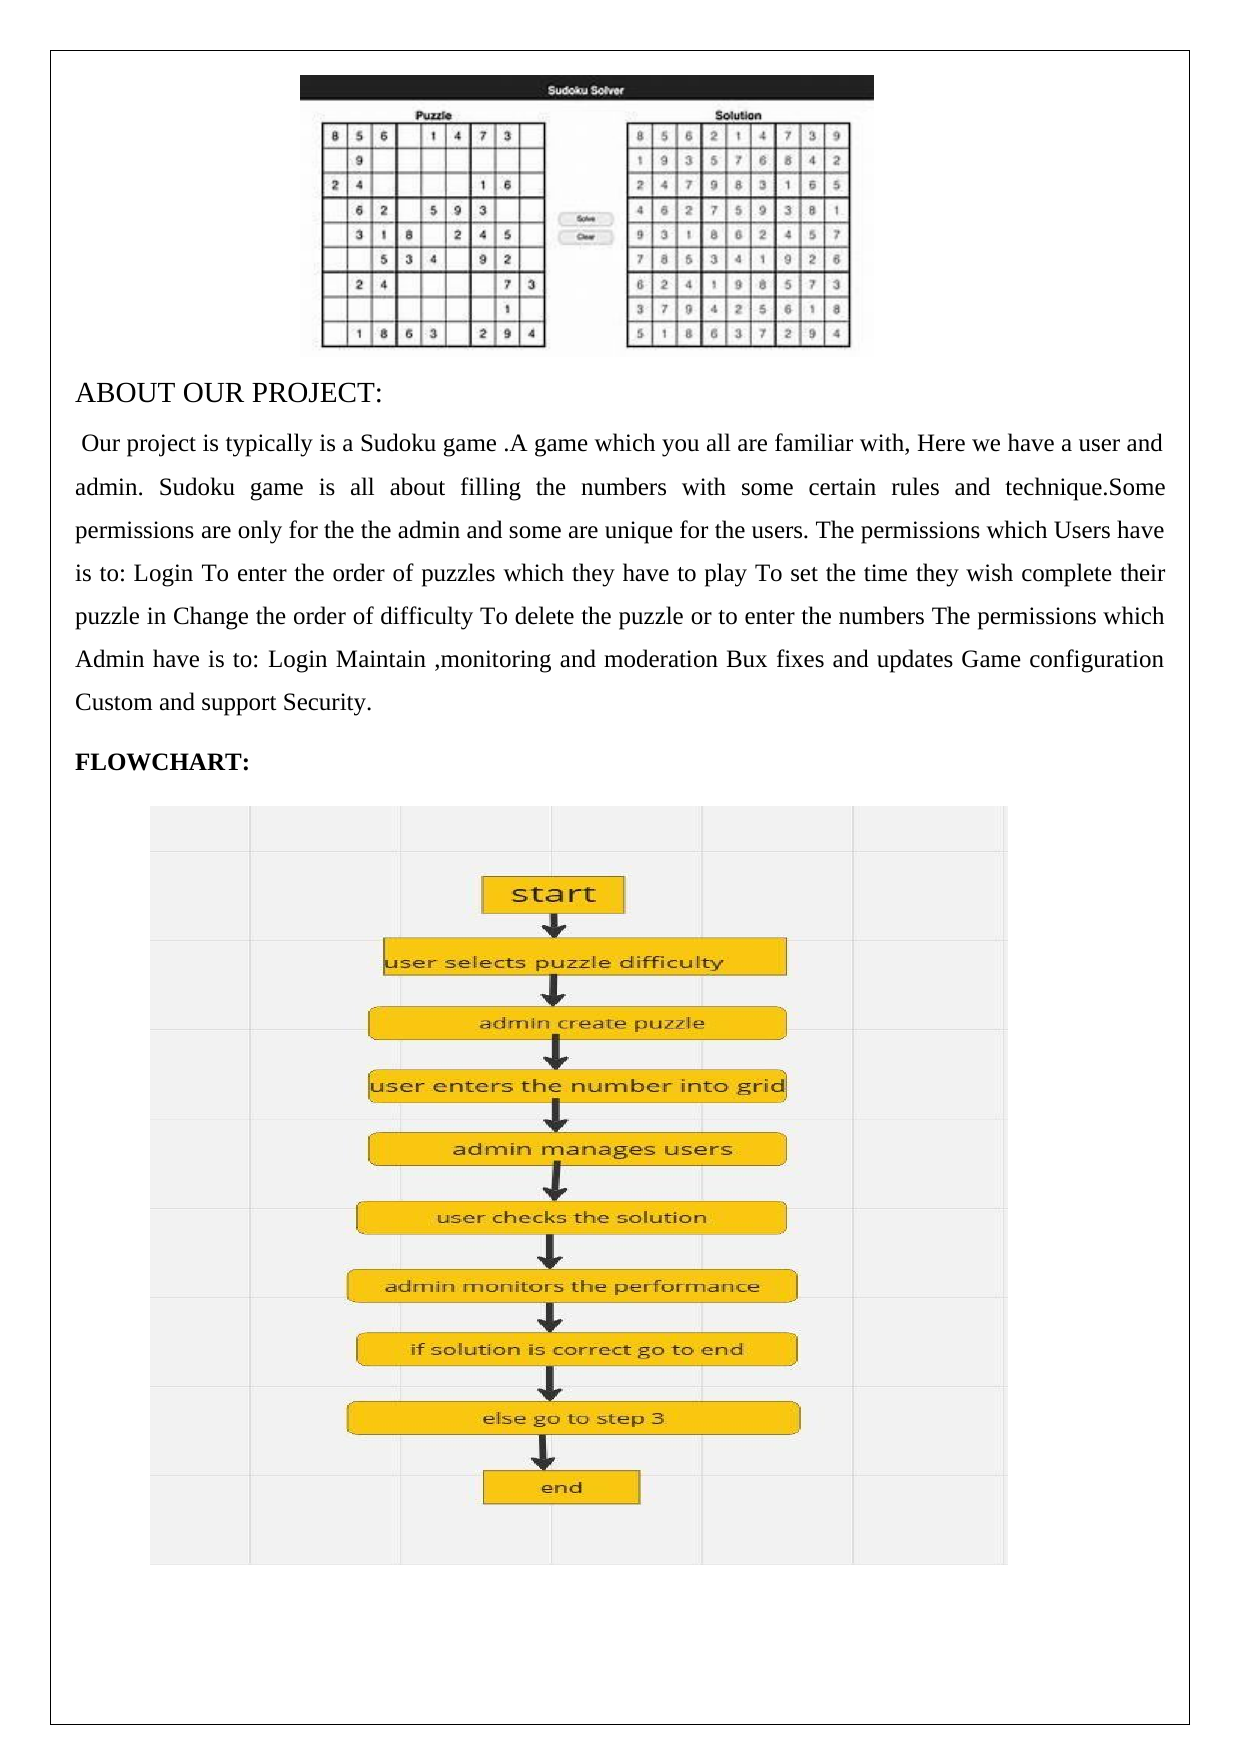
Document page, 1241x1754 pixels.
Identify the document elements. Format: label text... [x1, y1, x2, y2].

text FLOWCHART: [75, 747, 1180, 775]
subtitle ABOUT OUR PROJECT: [75, 375, 1180, 408]
text Our project is typically is a Sudoku game .A game which you all are familiar with, Here we have a user and admin. Sudoku game is all about filling the numbers with some certain rules and technique.Some permissions are only for the the admin and some are unique for the users. The permissions which Users have is to: Login To enter the order of puzzles which they have to play To set the time they wish complete their puzzle in Change the order of difficulty To delete the puzzle or to enter the numbers The permissions which Admin have is to: Login Maintain ,monitoring and moderation Bux fixes and updates Game configuration Custom and support Security. [75, 428, 1165, 716]
picture [150, 806, 1008, 1565]
picture [300, 75, 874, 357]
